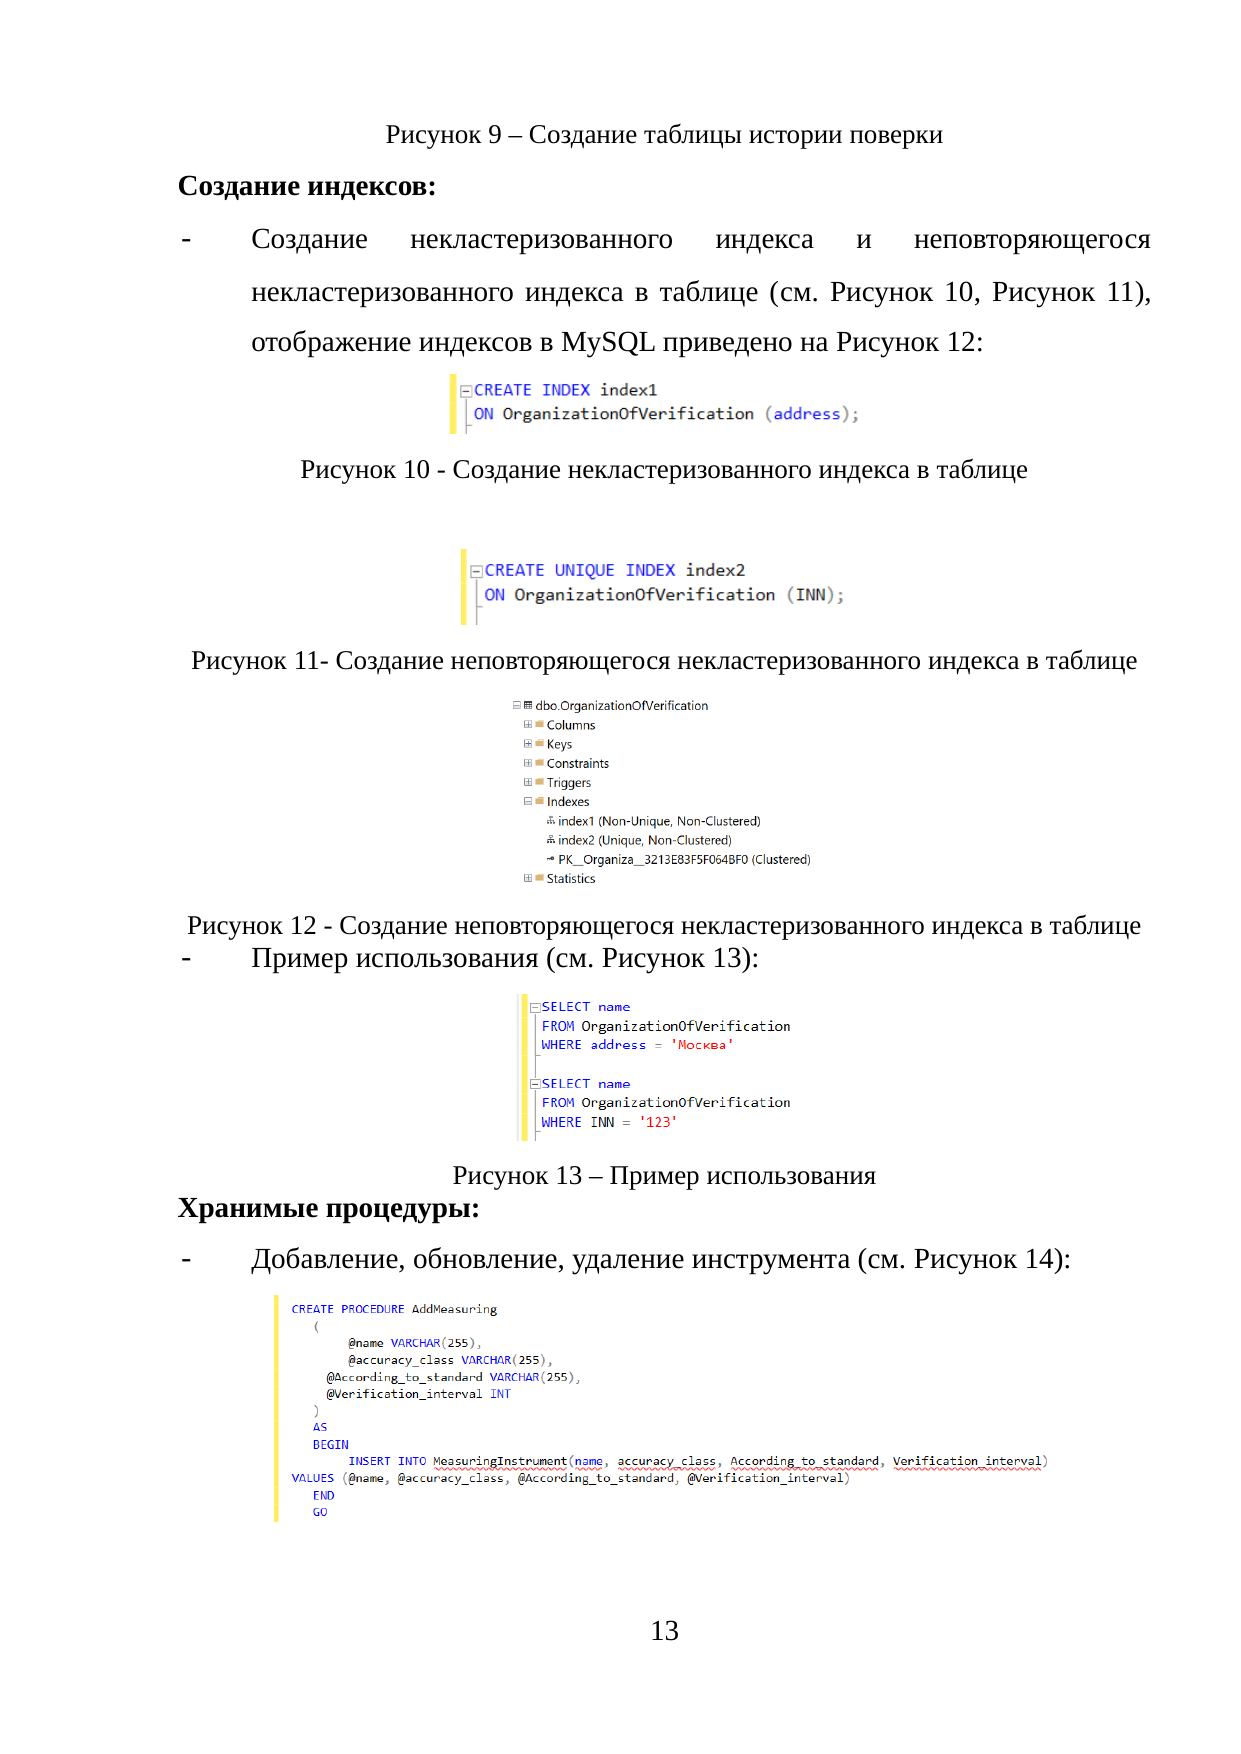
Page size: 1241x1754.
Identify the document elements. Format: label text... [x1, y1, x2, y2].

text Рисунок 11- Создание неповторяющегося некластеризованного индекса в таблице [177, 644, 1152, 675]
picture [273, 1295, 1055, 1522]
text Рисунок 12 - Создание неповторяющегося некластеризованного индекса в таблице [177, 909, 1152, 940]
text Рисунок 13 – Пример использования [177, 1159, 1152, 1191]
picture [506, 696, 823, 890]
text Создание индексов: [177, 168, 1152, 202]
list Создание некластеризованного индекса и неповторяющегося некластеризованного индекса в таблице (см. Рисунок 10, 11), отображение индексов в MySQL приведено на Рисунке 12: [177, 221, 1152, 358]
text Хранимые процедуры: [177, 1191, 1152, 1224]
picture [448, 374, 880, 434]
list Пример использования (см. Рисунок 13): [177, 940, 1152, 976]
list Добавление, обновление, удаление инструмента (см. Рисунок 14): [177, 1241, 1152, 1277]
picture [460, 549, 868, 625]
text Рисунок 9 – Создание таблицы истории поверки [177, 118, 1152, 149]
text Рисунок 10 - Создание некластеризованного индекса в таблице [177, 453, 1152, 484]
picture [516, 994, 813, 1141]
